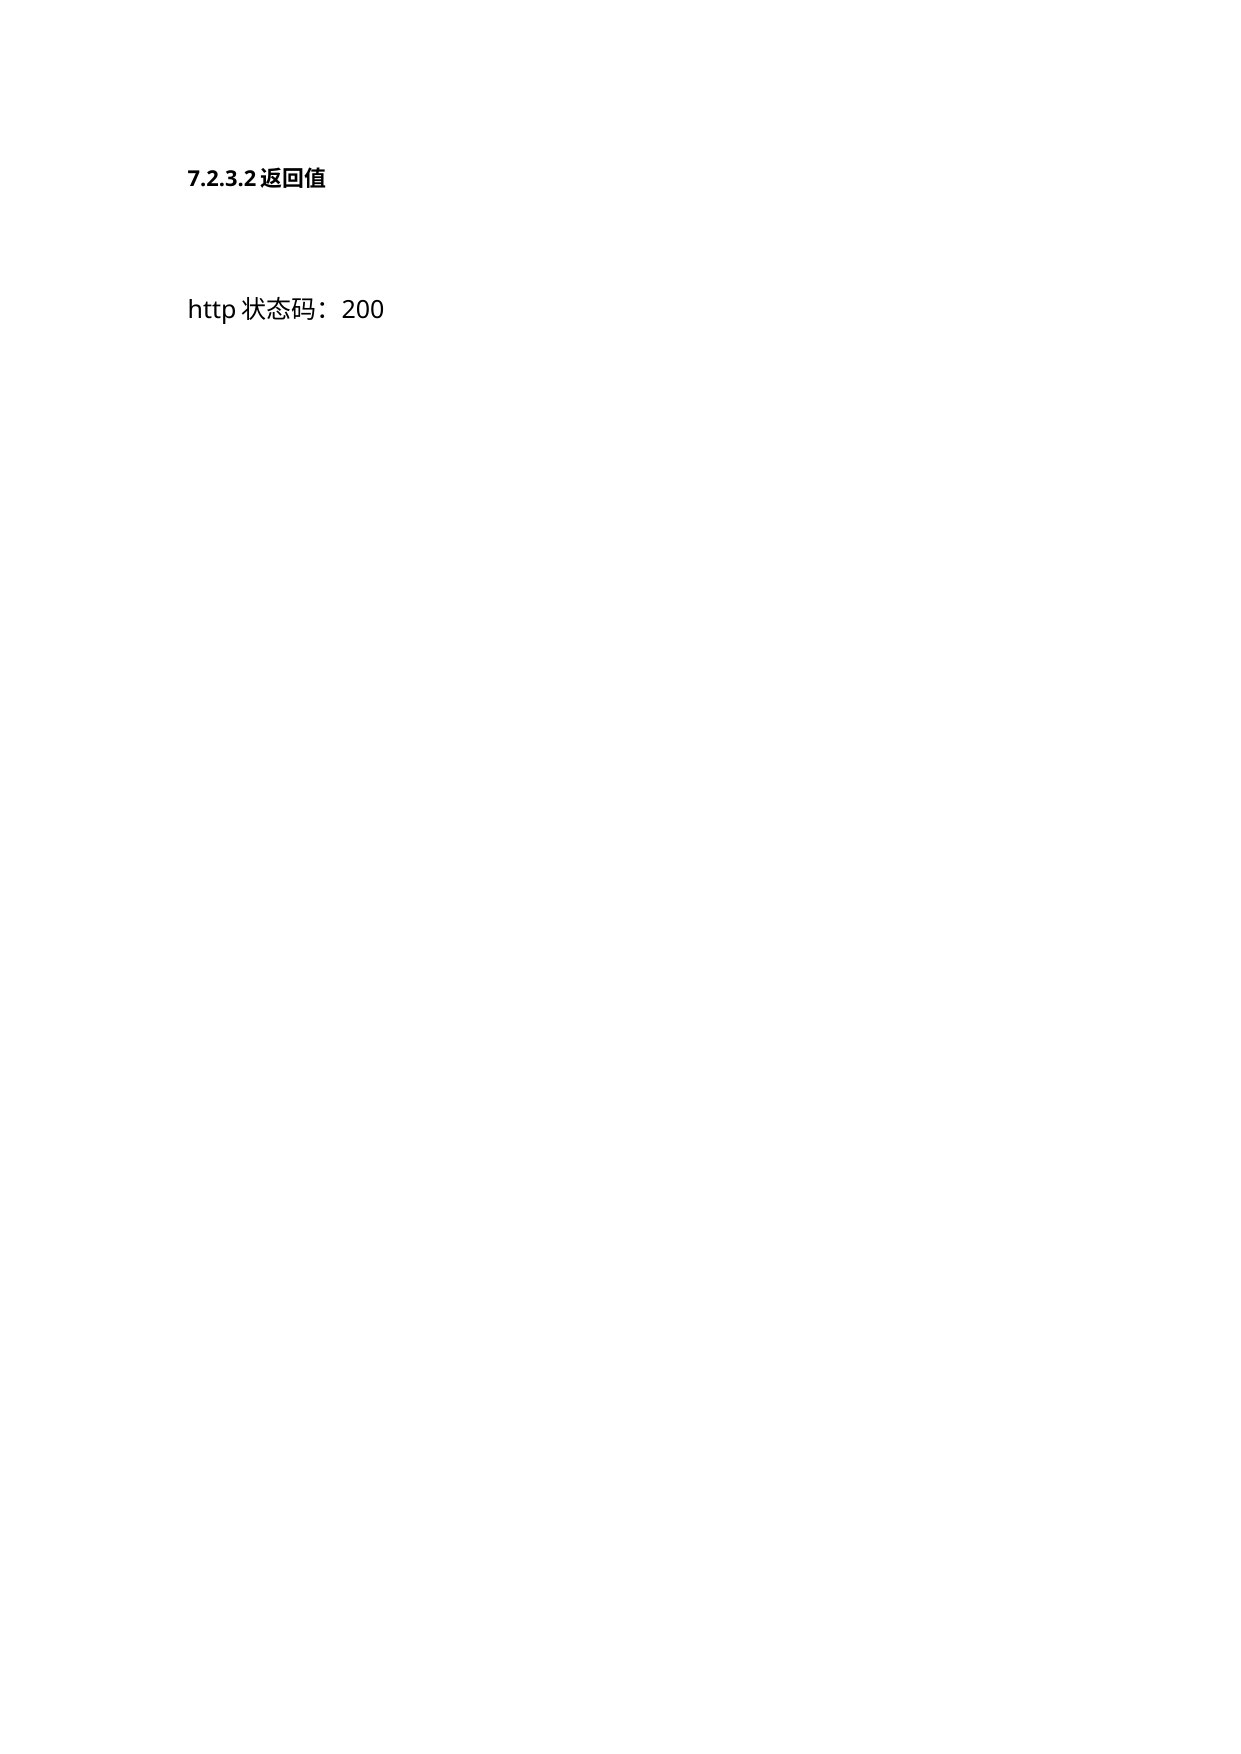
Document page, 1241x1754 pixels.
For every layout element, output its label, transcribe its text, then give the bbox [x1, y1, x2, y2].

text http状态码：200 [187, 275, 1053, 340]
subtitle 7.2.3.2返回值 [187, 162, 1053, 194]
